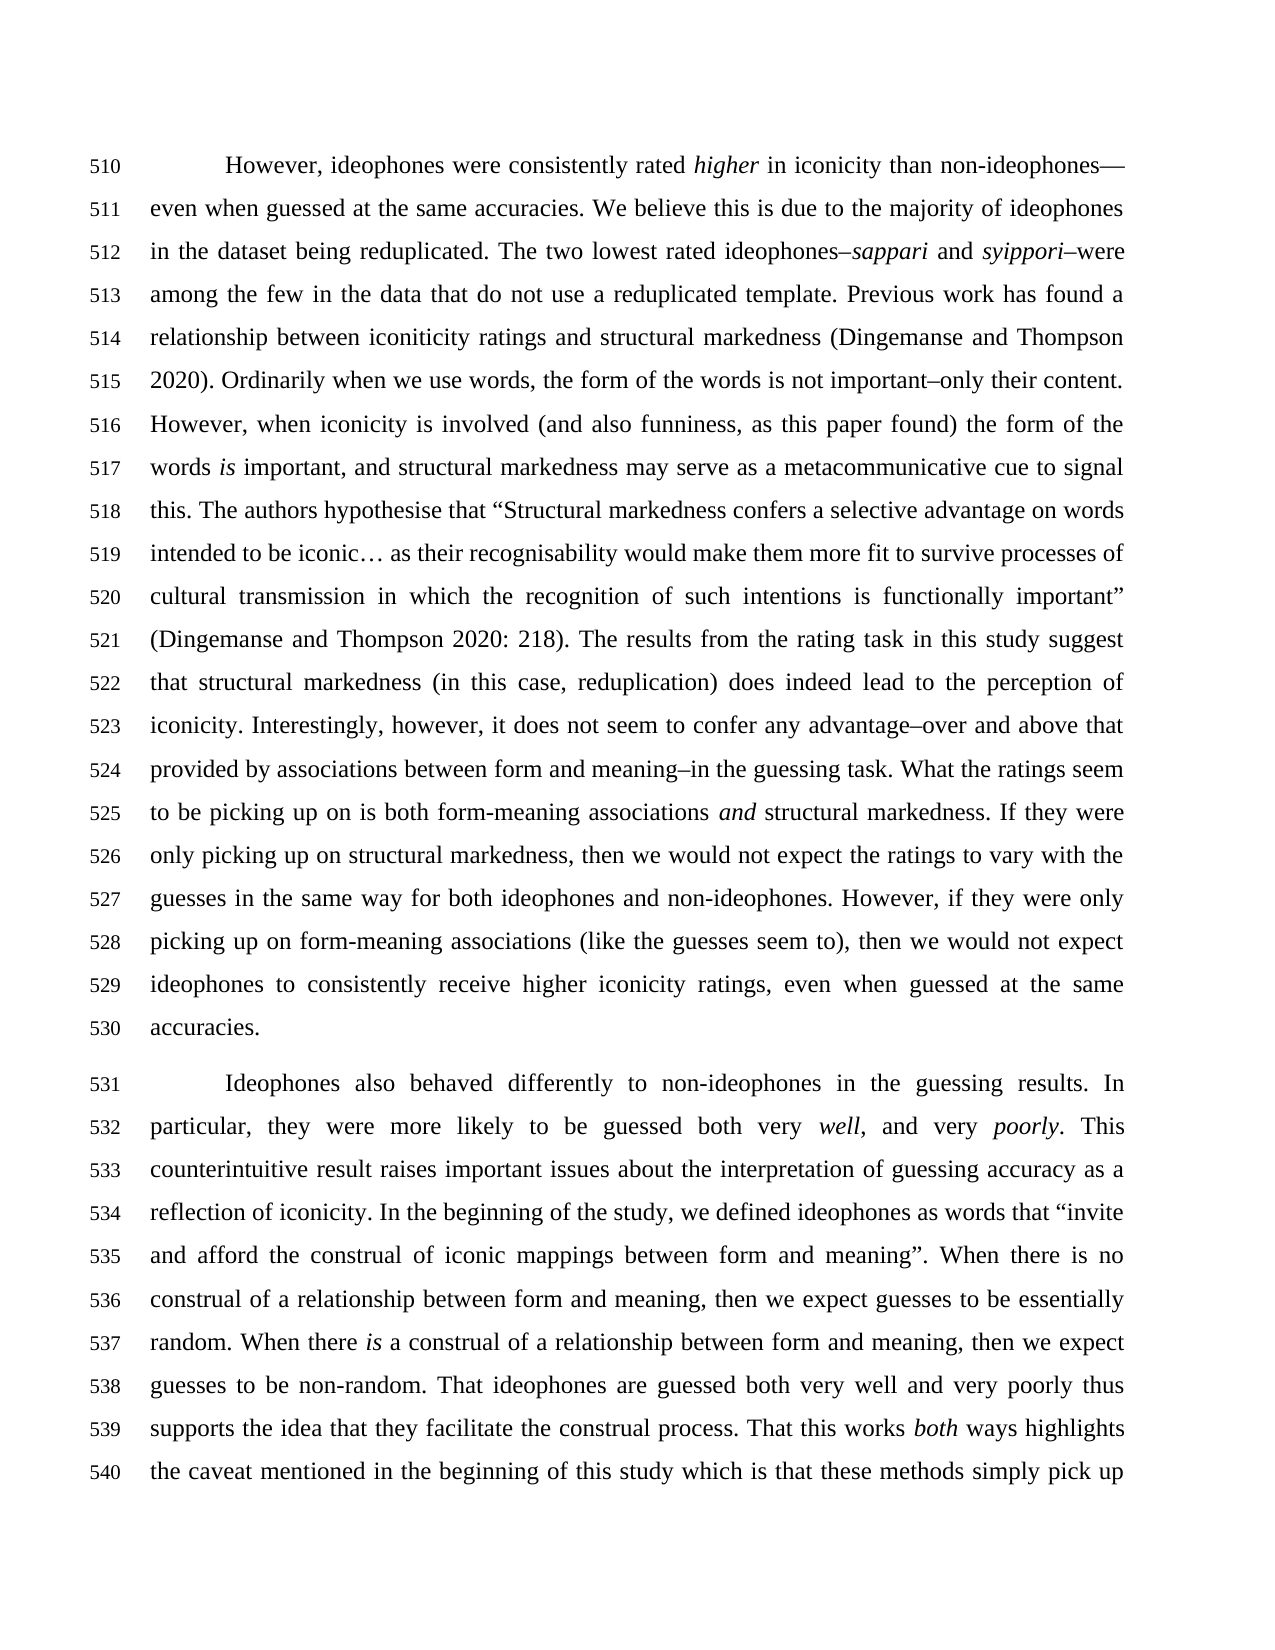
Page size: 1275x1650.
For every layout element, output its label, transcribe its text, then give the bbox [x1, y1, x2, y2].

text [150, 1068, 1125, 1485]
text However, ideophones were consistently rated higher in iconicity than non-ideophones—even when guessed at the same accuracies. We believe this is due to the majority of ideophones in the dataset being reduplicated. The two lowest rated ideophones–sappari and syippori–were among the few in the data that do not use a reduplicated template. Previous work has found a relationship between iconiticity ratings and structural markedness (Dingemanse and Thompson 2020). Ordinarily when we use words, the form of the words is not important–only their content. However, when iconicity is involved (and also funniness, as this paper found) the form of the words is important, and structural markedness may serve as a metacommunicative cue to signal this. The authors hypothesise that “Structural markedness confers a selective advantage on words intended to be iconic… as their recognisability would make them more fit to survive processes of cultural transmission in which the recognition of such intentions is functionally important” (Dingemanse and Thompson 2020: 218). The results from the rating task in this study suggest that structural markedness (in this case, reduplication) does indeed lead to the perception of iconicity. Interestingly, however, it does not seem to confer any advantage–over and above that provided by associations between form and meaning–in the guessing task. What the ratings seem to be picking up on is both form-meaning associations and structural markedness. If they were only picking up on structural markedness, then we would not expect the ratings to vary with the guesses in the same way for both ideophones and non-ideophones. However, if they were only picking up on form-meaning associations (like the guesses seem to), then we would not expect ideophones to consistently receive higher iconicity ratings, even when guessed at the same accuracies. [150, 150, 1125, 1041]
